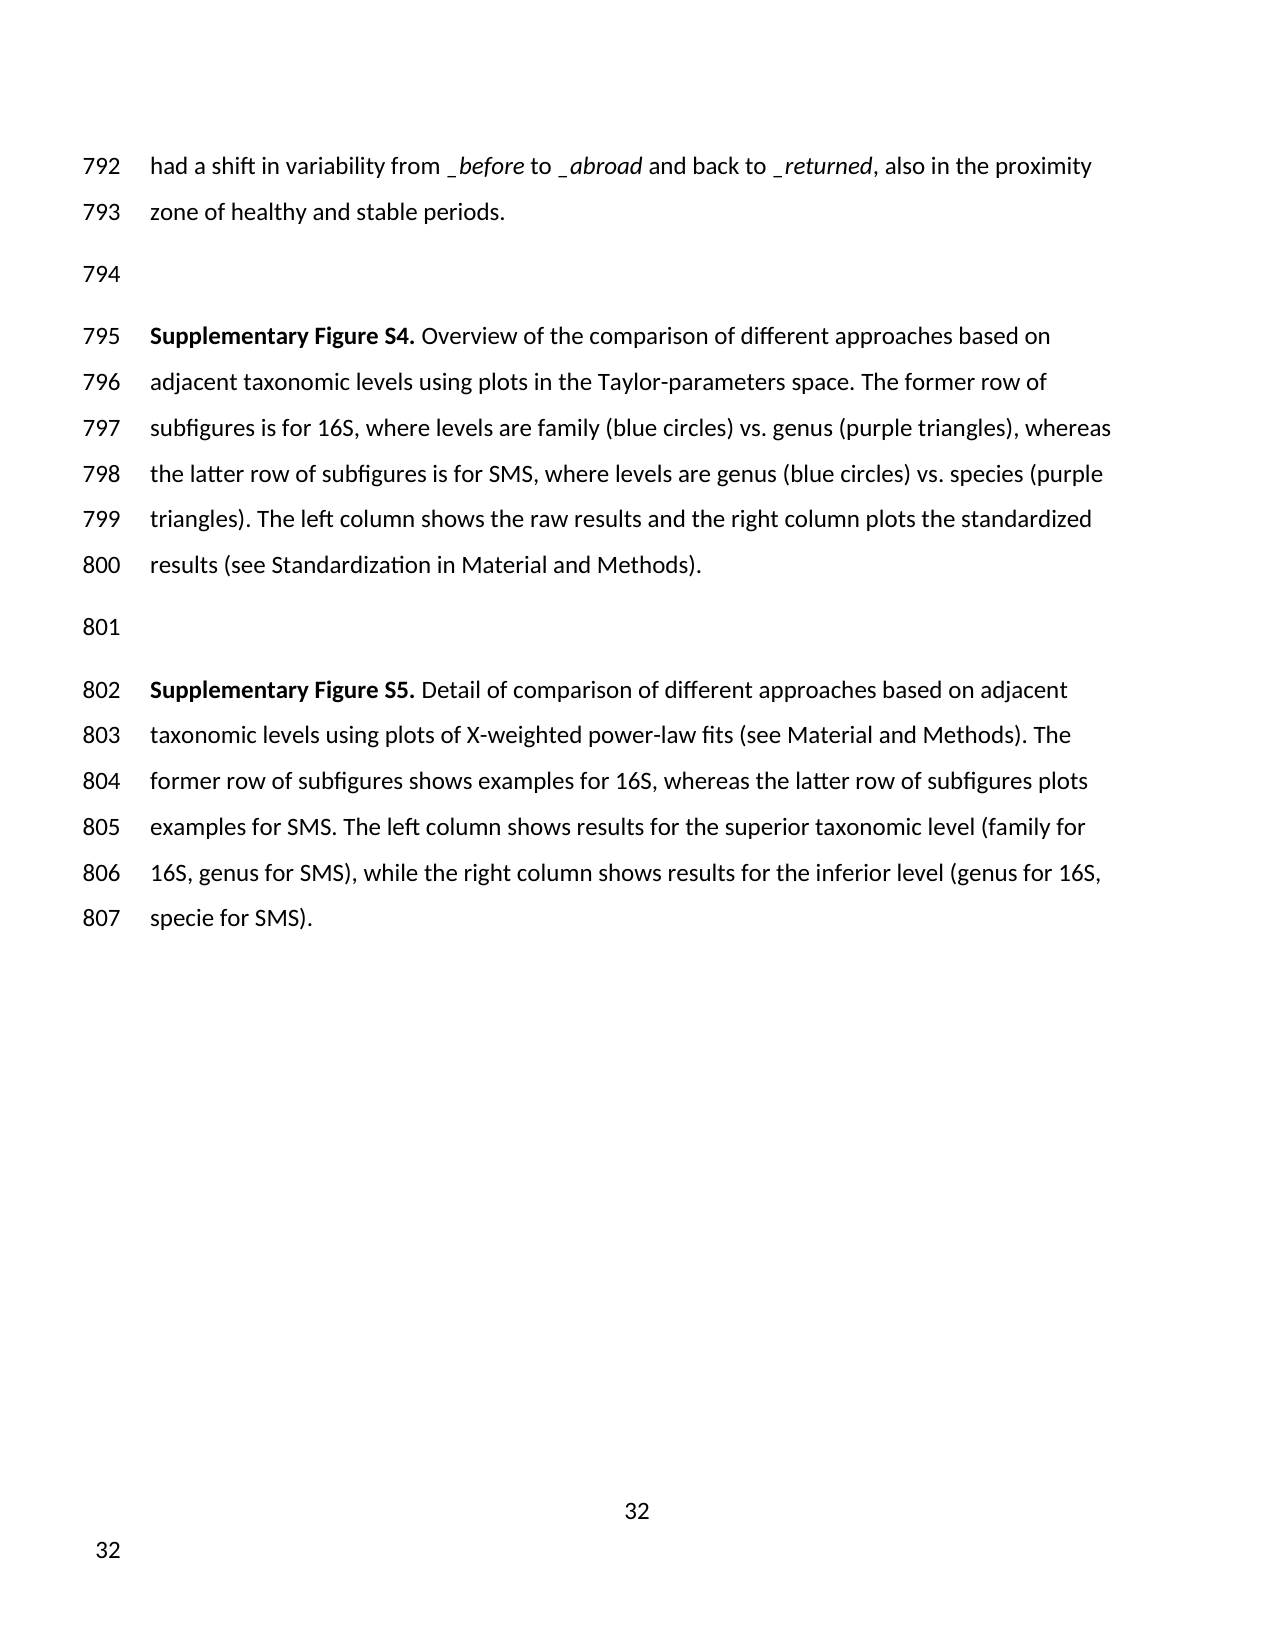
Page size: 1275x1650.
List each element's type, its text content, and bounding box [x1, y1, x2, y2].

text Supplementary Figure S4. Overview of the comparison of different approaches based on adjacent taxonomic levels using plots in the Taylor-parameters space. The former row of subfigures is for 16S, where levels are family (blue circles) vs. genus (purple triangles), whereas the latter row of subfigures is for SMS, where levels are genus (blue circles) vs. species (purple triangles). The left column shows the raw results and the right column plots the standardized results (see Standardization in Material and Methods). [150, 321, 1125, 580]
text Supplementary Figure S5. Detail of comparison of different approaches based on adjacent taxonomic levels using plots of X-weighted power-law fits (see Material and Methods). The former row of subfigures shows examples for 16S, whereas the latter row of subfigures plots examples for SMS. The left column shows results for the superior taxonomic level (family for 16S, genus for SMS), while the right column shows results for the inferior level (genus for 16S, specie for SMS). [150, 674, 1125, 933]
